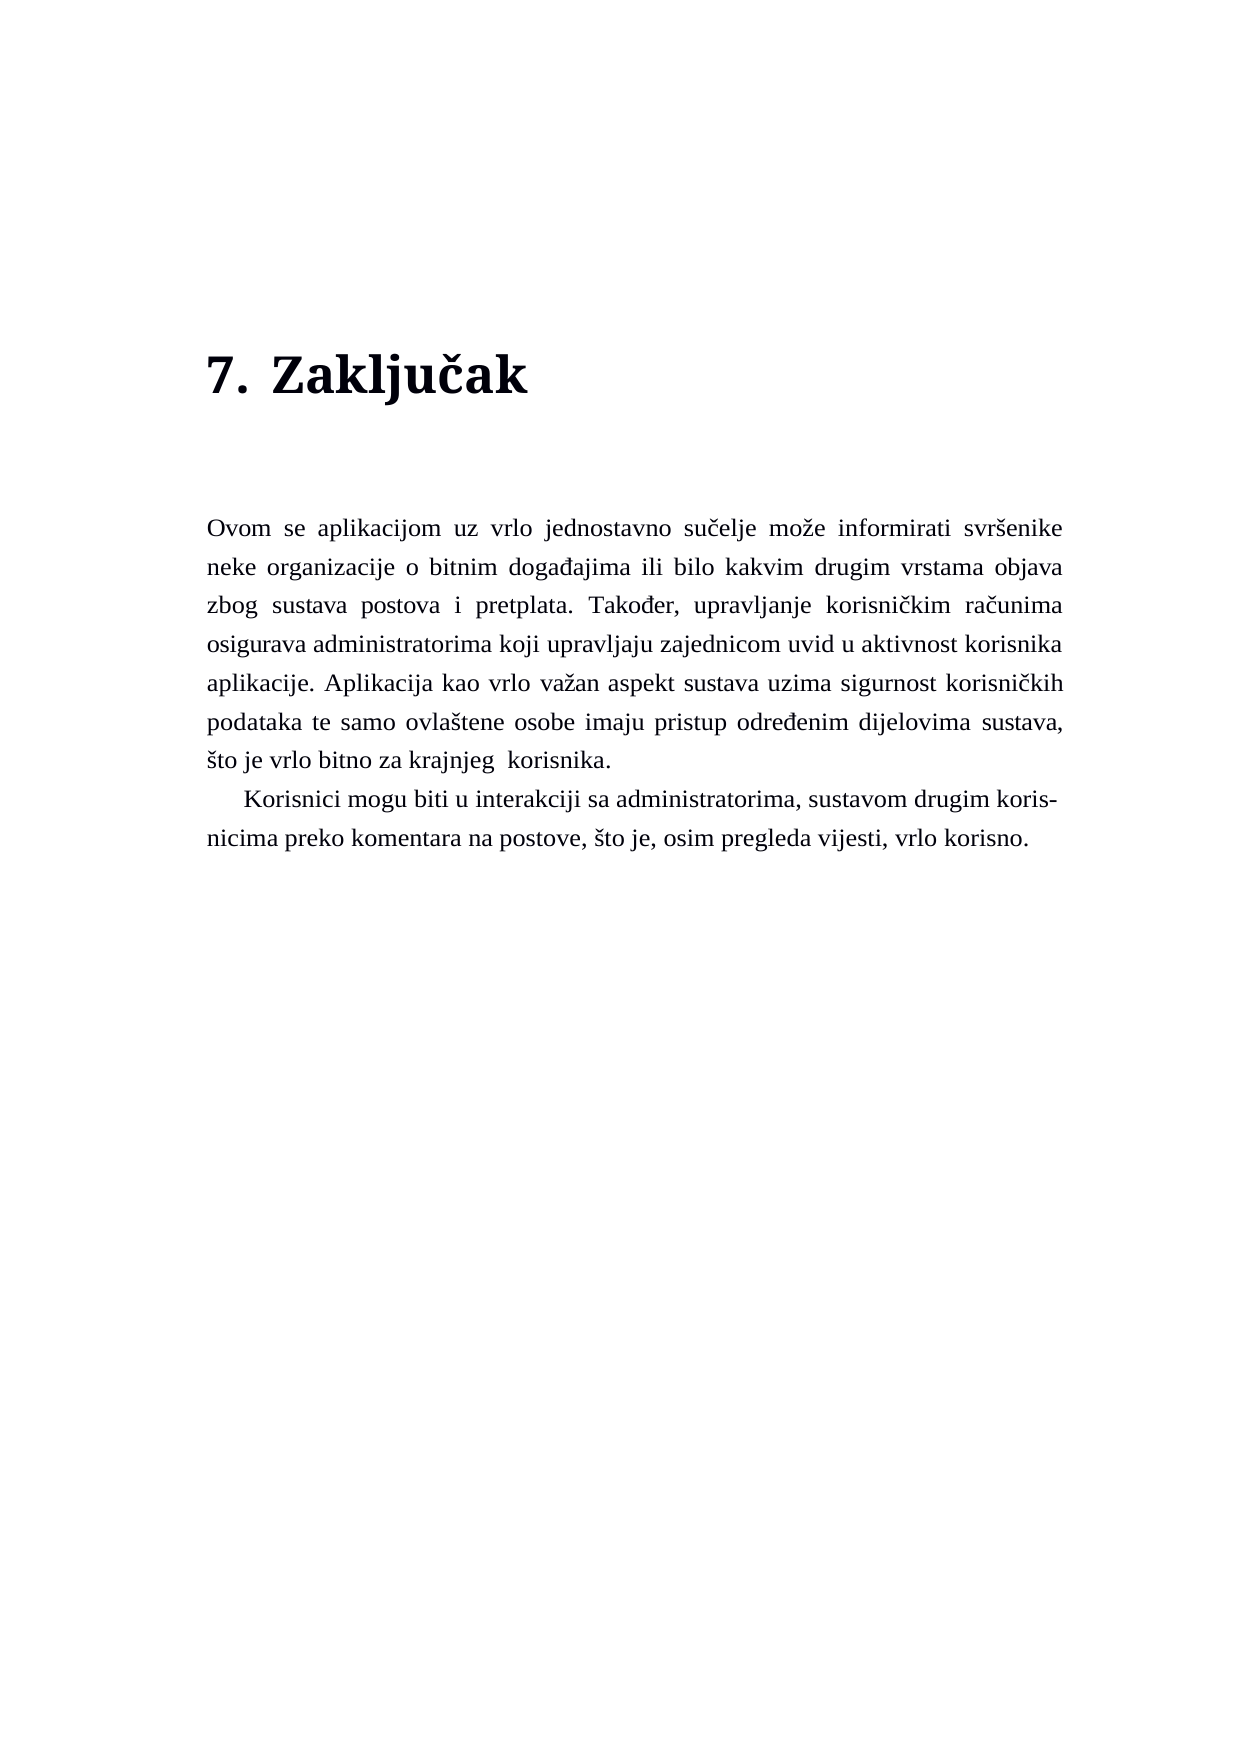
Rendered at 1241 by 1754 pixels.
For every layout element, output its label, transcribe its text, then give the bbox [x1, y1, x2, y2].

text Korisnici mogu biti u interakciji sa administratorima, sustavom drugim koris- nicima preko komentara na postove, što je, osim pregleda vijesti, vrlo korisno. [207, 784, 1121, 852]
text Ovom se aplikacijom uz vrlo jednostavno sučelje može informirati svršenike neke organizacije o bitnim događajima ili bilo kakvim drugim vrstama objava zbog sustava postova i pretplata. Također, upravljanje korisničkim računima osigurava administratorima koji upravljaju zajednicom uvid u aktivnost korisnika aplikacije. Aplikacija kao vrlo važan aspekt sustava uzima sigurnost korisničkih podataka te samo ovlaštene osobe imaju pristup određenim dijelovima sustava, što je vrlo bitno za krajnjeg korisnika. [207, 513, 1063, 774]
subtitle Zaključak [207, 339, 1121, 408]
